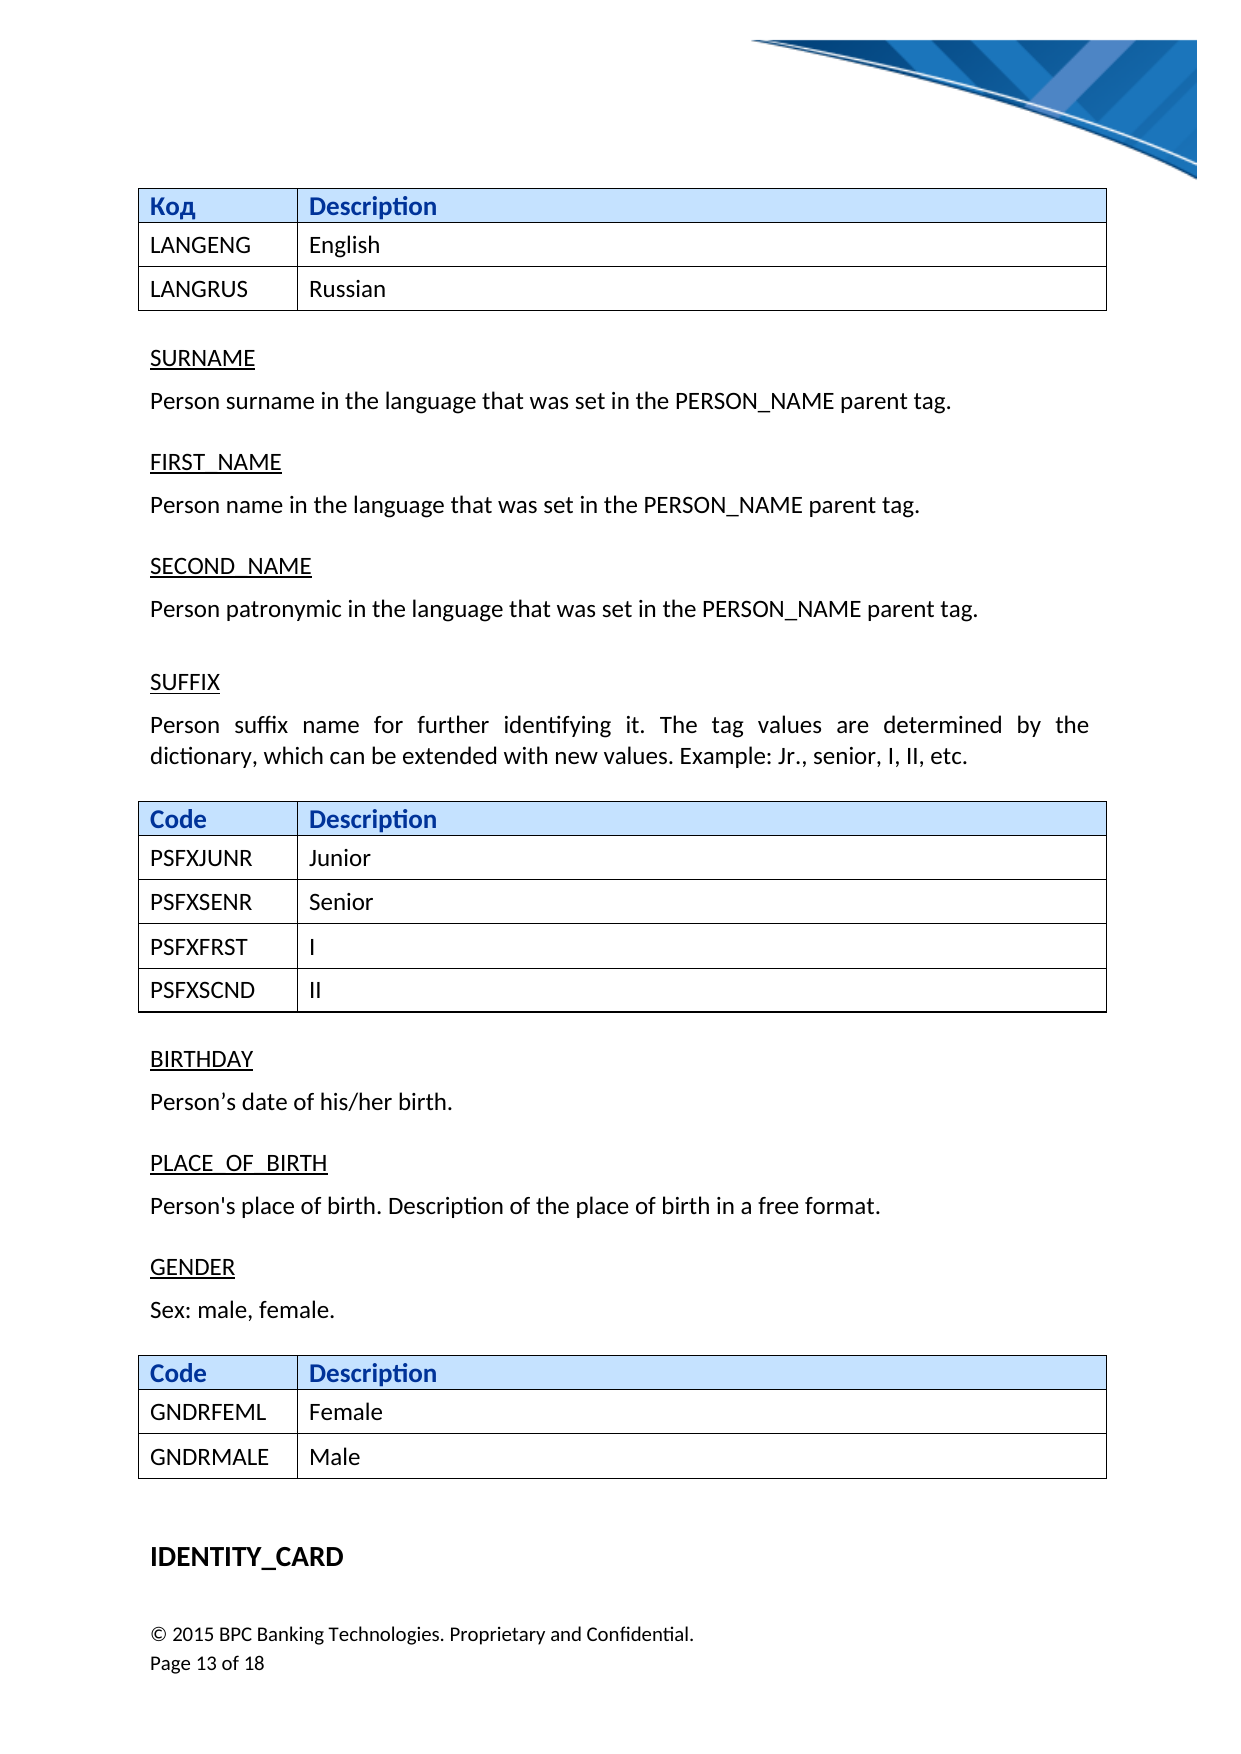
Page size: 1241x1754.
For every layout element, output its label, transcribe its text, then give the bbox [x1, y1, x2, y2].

table_header Description [298, 189, 1106, 222]
table_cell LANGRUS [139, 267, 297, 310]
table_cell LANGENG [139, 223, 297, 266]
text SURNAME [150, 342, 1090, 372]
table_header Code [139, 802, 297, 835]
subtitle IDENTITY_CARD [150, 1538, 1090, 1574]
table_header Code [139, 1356, 297, 1389]
text Person's place of birth. Description of the place of birth in a free format. [150, 1190, 1090, 1221]
text SUFFIX [150, 667, 1090, 697]
text Sex: male, female. [150, 1294, 1090, 1325]
table_cell PSFXJUNR [139, 836, 297, 879]
table_cell II [298, 969, 1106, 1011]
table_cell I [298, 924, 1106, 967]
text Person suffix name for further identifying it. The tag values are determined by the dictionary, which can be extended with new values. Example: Jr., senior, I, II, etc. [150, 709, 1090, 771]
table_cell GNDRFEML [139, 1390, 297, 1433]
table_cell Russian [298, 267, 1106, 310]
table_cell PSFXSENR [139, 880, 297, 923]
table_header Код [139, 189, 297, 222]
table_cell Male [298, 1434, 1106, 1477]
table_cell Senior [298, 880, 1106, 923]
text PLACE_OF_BIRTH [150, 1147, 1090, 1178]
table_header Description [298, 1356, 1106, 1389]
table_cell GNDRMALE [139, 1434, 297, 1477]
text GENDER [150, 1251, 1090, 1282]
table_cell Junior [298, 836, 1106, 879]
text Person’s date of his/her birth. [150, 1086, 1090, 1117]
text Person surname in the language that was set in the PERSON_NAME parent tag. [150, 385, 1090, 415]
text Person name in the language that was set in the PERSON_NAME parent tag. [150, 489, 1090, 519]
table_cell Female [298, 1390, 1106, 1433]
table_header Description [298, 802, 1106, 835]
text FIRST_NAME [150, 446, 1090, 476]
text Person patronymic in the language that was set in the PERSON_NAME parent tag. [150, 593, 1090, 623]
table_cell PSFXSCND [139, 969, 297, 1011]
text BIRTHDAY [150, 1043, 1090, 1073]
text SECOND_NAME [150, 550, 1090, 581]
table_cell English [298, 223, 1106, 266]
picture [745, 37, 1197, 185]
table_cell PSFXFRST [139, 924, 297, 967]
